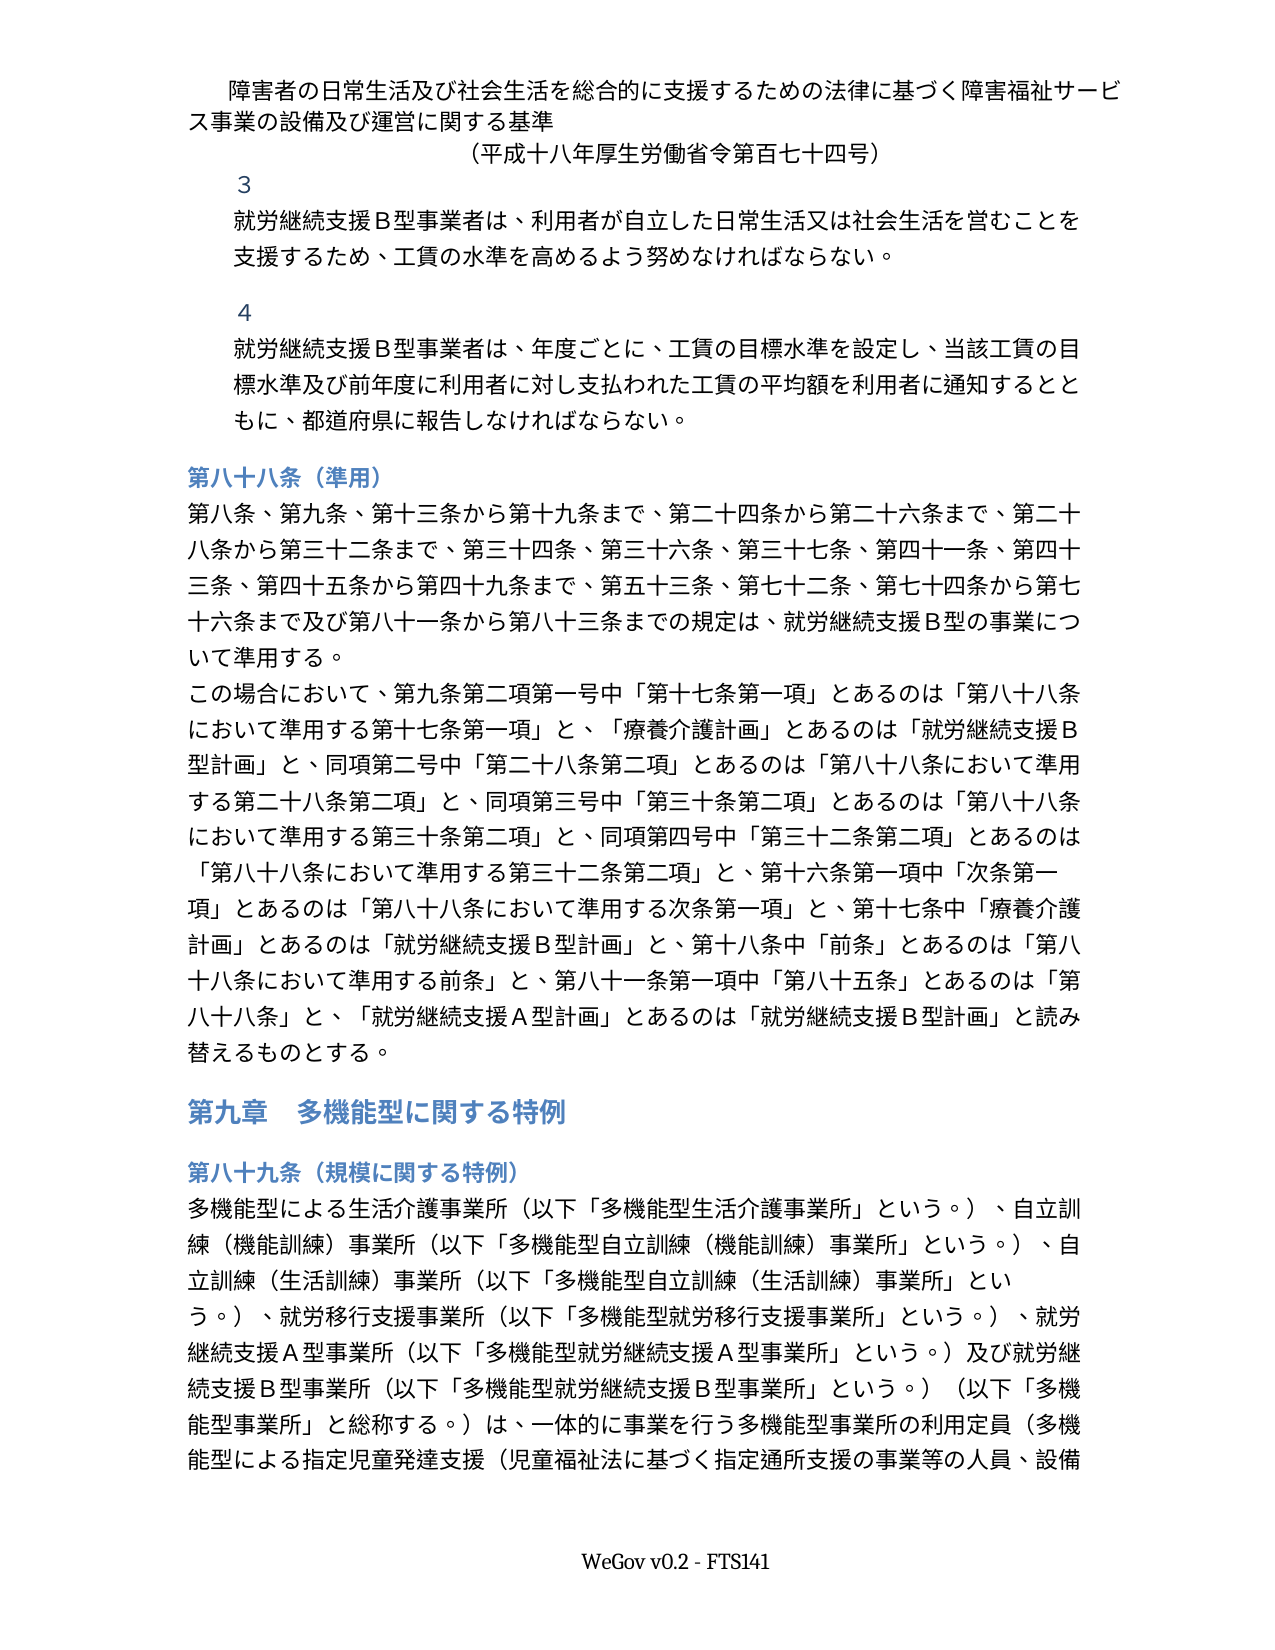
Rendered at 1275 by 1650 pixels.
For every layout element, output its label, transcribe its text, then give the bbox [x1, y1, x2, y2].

subtitle 第八十九条（規模に関する特例） [187, 1157, 1087, 1188]
subtitle 第八十八条（準用） [187, 462, 1087, 493]
text 就労継続支援Ｂ型事業者は、年度ごとに、工賃の目標水準を設定し、当該工賃の目標水準及び前年度に利用者に対し支払われた工賃の平均額を利用者に通知するとともに、都道府県に報告しなければならない。 [233, 333, 1087, 436]
subtitle ４ [233, 297, 1087, 329]
subtitle ３ [233, 169, 1087, 200]
subtitle 第九章 多機能型に関する特例 [187, 1094, 1087, 1131]
text 第八条、第九条、第十三条から第十九条まで、第二十四条から第二十六条まで、第二十八条から第三十二条まで、第三十四条、第三十六条、第三十七条、第四十一条、第四十三条、第四十五条から第四十九条まで、第五十三条、第七十二条、第七十四条から第七十六条まで及び第八十一条から第八十三条までの規定は、就労継続支援Ｂ型の事業について準用する。 この場合において、第九条第二項第一号中「第十七条第一項」とあるのは「第八十八条において準用する第十七条第一項」と、「療養介護計画」とあるのは「就労継続支援Ｂ型計画」と、同項第二号中「第二十八条第二項」とあるのは「第八十八条において準用する第二十八条第二項」と、同項第三号中「第三十条第二項」とあるのは「第八十八条において準用する第三十条第二項」と、同項第四号中「第三十二条第二項」とあるのは「第八十八条において準用する第三十二条第二項」と、第十六条第一項中「次条第一項」とあるのは「第八十八条において準用する次条第一項」と、第十七条中「療養介護計画」とあるのは「就労継続支援Ｂ型計画」と、第十八条中「前条」とあるのは「第八十八条において準用する前条」と、第八十一条第一項中「第八十五条」とあるのは「第八十八条」と、「就労継続支援Ａ型計画」とあるのは「就労継続支援Ｂ型計画」と読み替えるものとする。 [187, 498, 1087, 1068]
text 就労継続支援Ｂ型事業者は、利用者が自立した日常生活又は社会生活を営むことを支援するため、工賃の水準を高めるよう努めなければならない。 [233, 205, 1087, 272]
